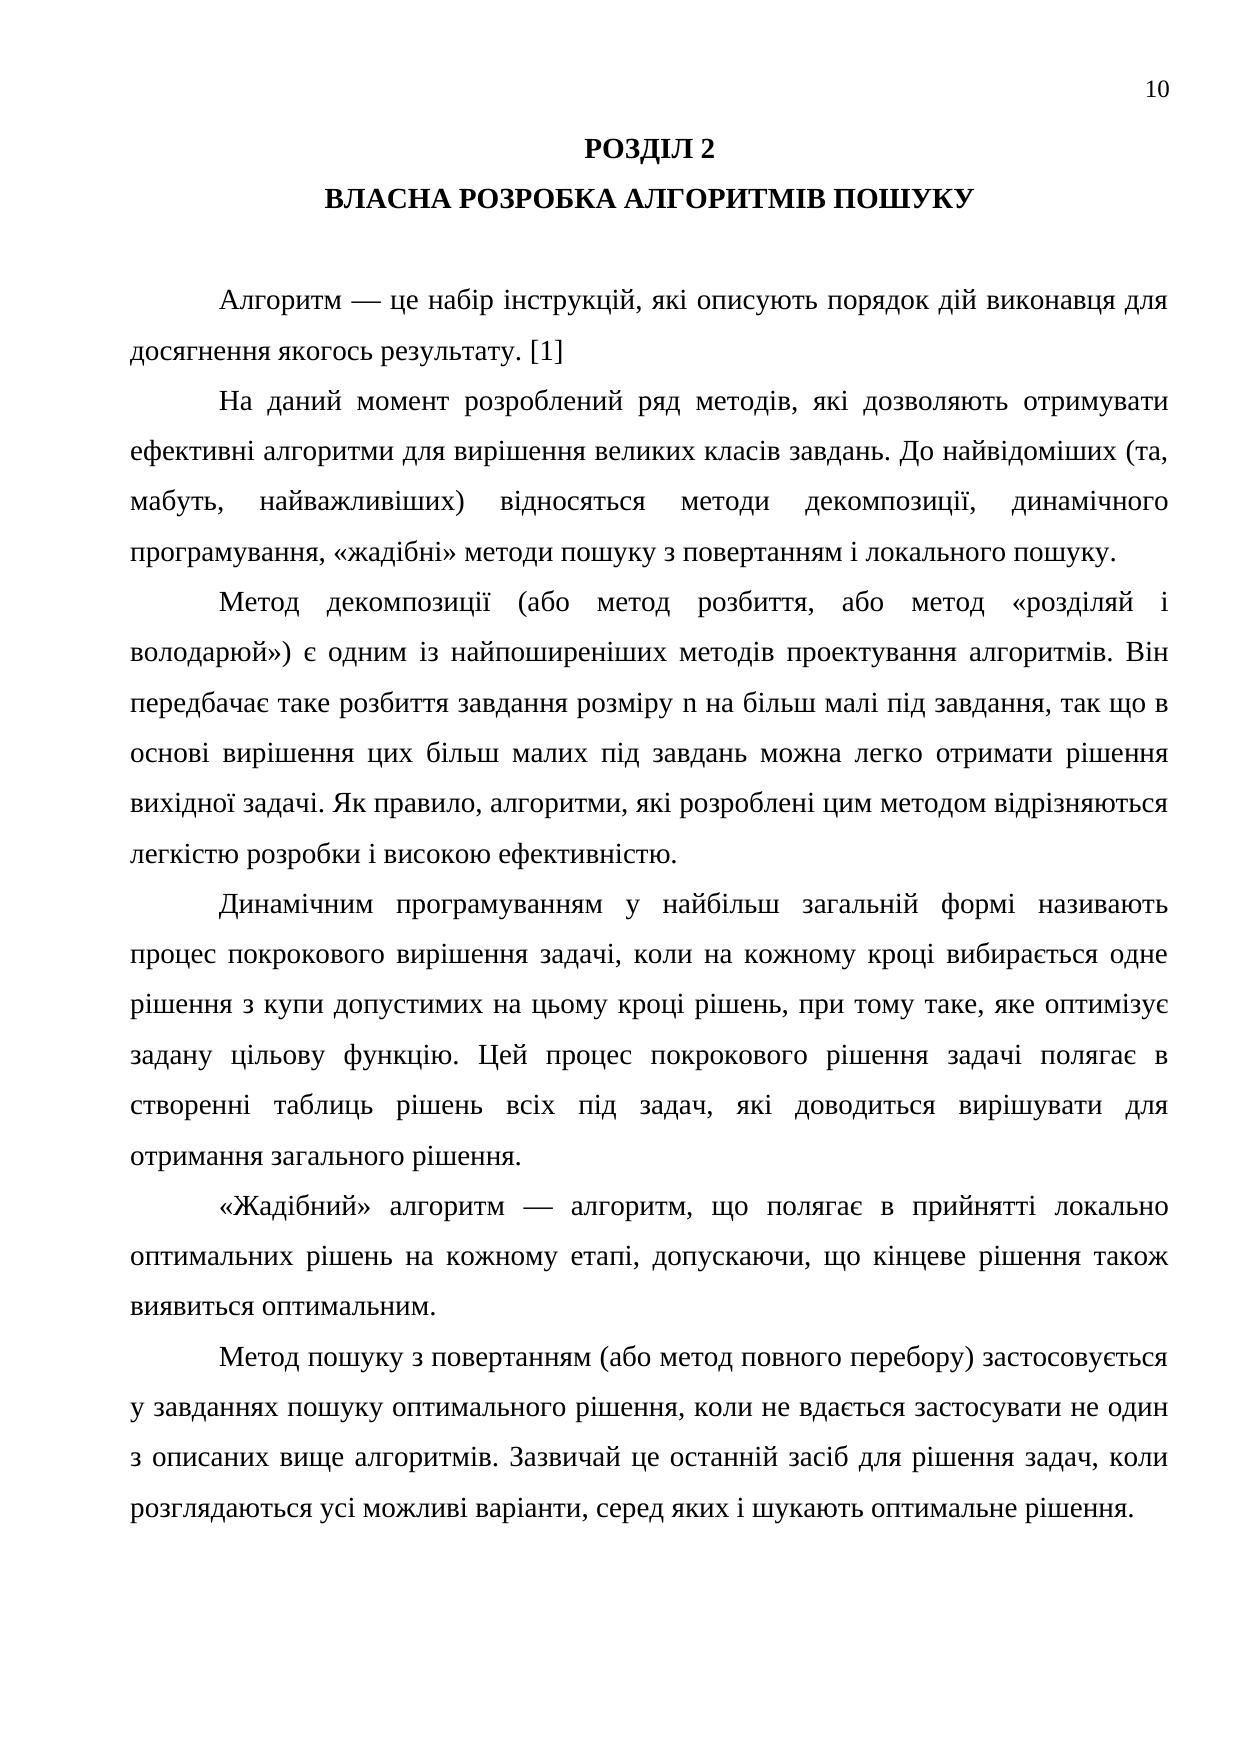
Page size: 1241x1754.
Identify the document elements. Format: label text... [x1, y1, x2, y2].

text РОЗДІЛ 2 [130, 131, 1169, 165]
text На даний момент розроблений ряд методів, які дозволяють отримувати ефективні алгоритми для вирішення великих класів завдань. До найвідоміших (та, мабуть, найважливіших) відносяться методи декомпозиції, динамічного програмування, «жадібні» методи пошуку з повертанням і локального пошуку. [130, 383, 1169, 567]
text Динамічним програмуванням у найбільш загальній формі називають процес покрокового вирішення задачі, коли на кожному кроці вибирається одне рішення з купи допустимих на цьому кроці рішень, при тому таке, яке оптимізує задану цільову функцію. Цей процес покрокового рішення задачі полягає в створенні таблиць рішень всіх під задач, які доводиться вирішувати для отримання загального рішення. [130, 886, 1169, 1171]
text ВЛАСНА РОЗРОБКА АЛГОРИТМІВ ПОШУКУ [130, 182, 1169, 215]
text Алгоритм — це набір інструкцій, які описують порядок дій виконавця для досягнення якогось результату. [1] [130, 282, 1169, 366]
text Метод декомпозиції (або метод розбиття, або метод «розділяй і володарюй») є одним із найпоширеніших методів проектування алгоритмів. Він передбачає таке розбиття завдання розміру n на більш малі під завдання, так що в основі вирішення цих більш малих під завдань можна легко отримати рішення вихідної задачі. Як правило, алгоритми, які розроблені цим методом відрізняються легкістю розробки і високою ефективністю. [130, 584, 1169, 869]
